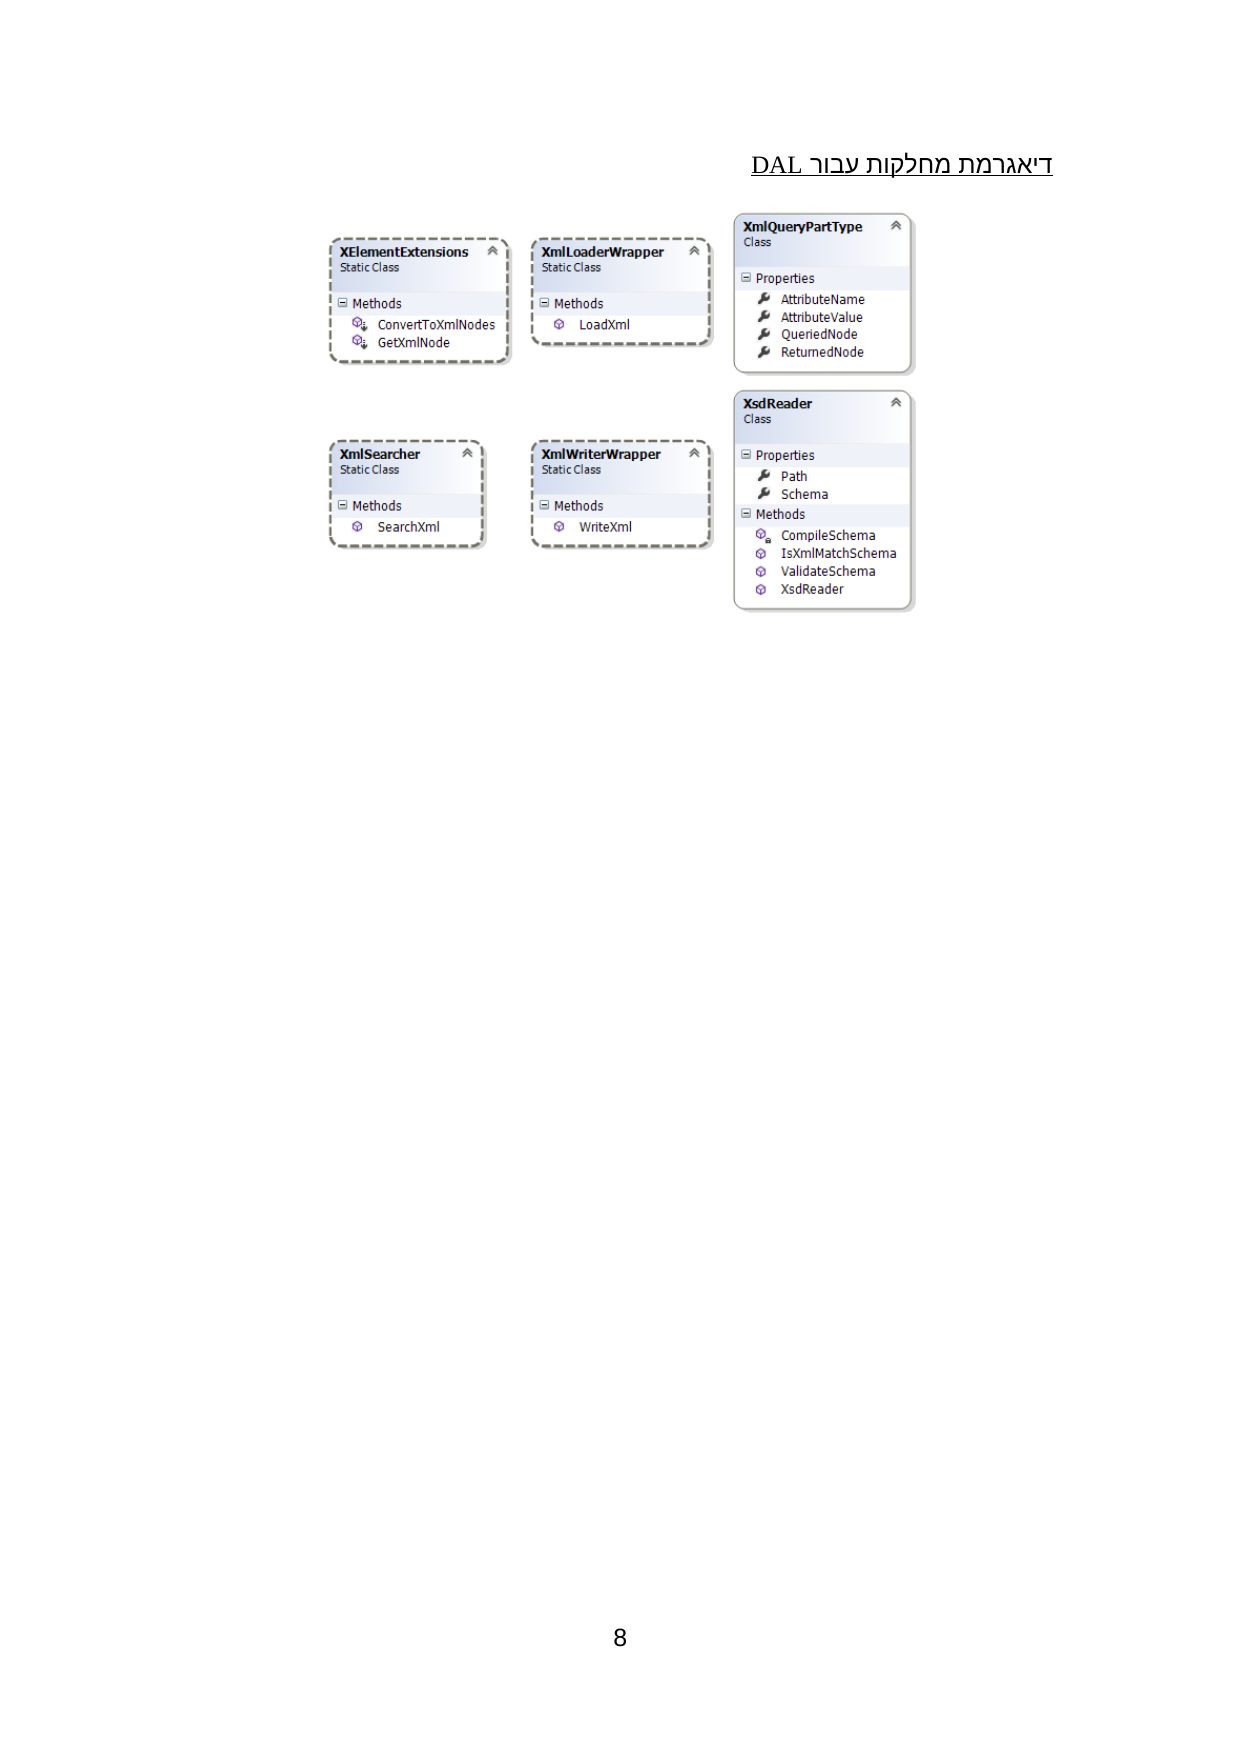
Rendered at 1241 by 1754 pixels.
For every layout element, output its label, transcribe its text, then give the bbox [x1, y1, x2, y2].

text דיאגרמת מחלקות עבור DAL [187, 150, 1053, 179]
picture [320, 203, 920, 618]
